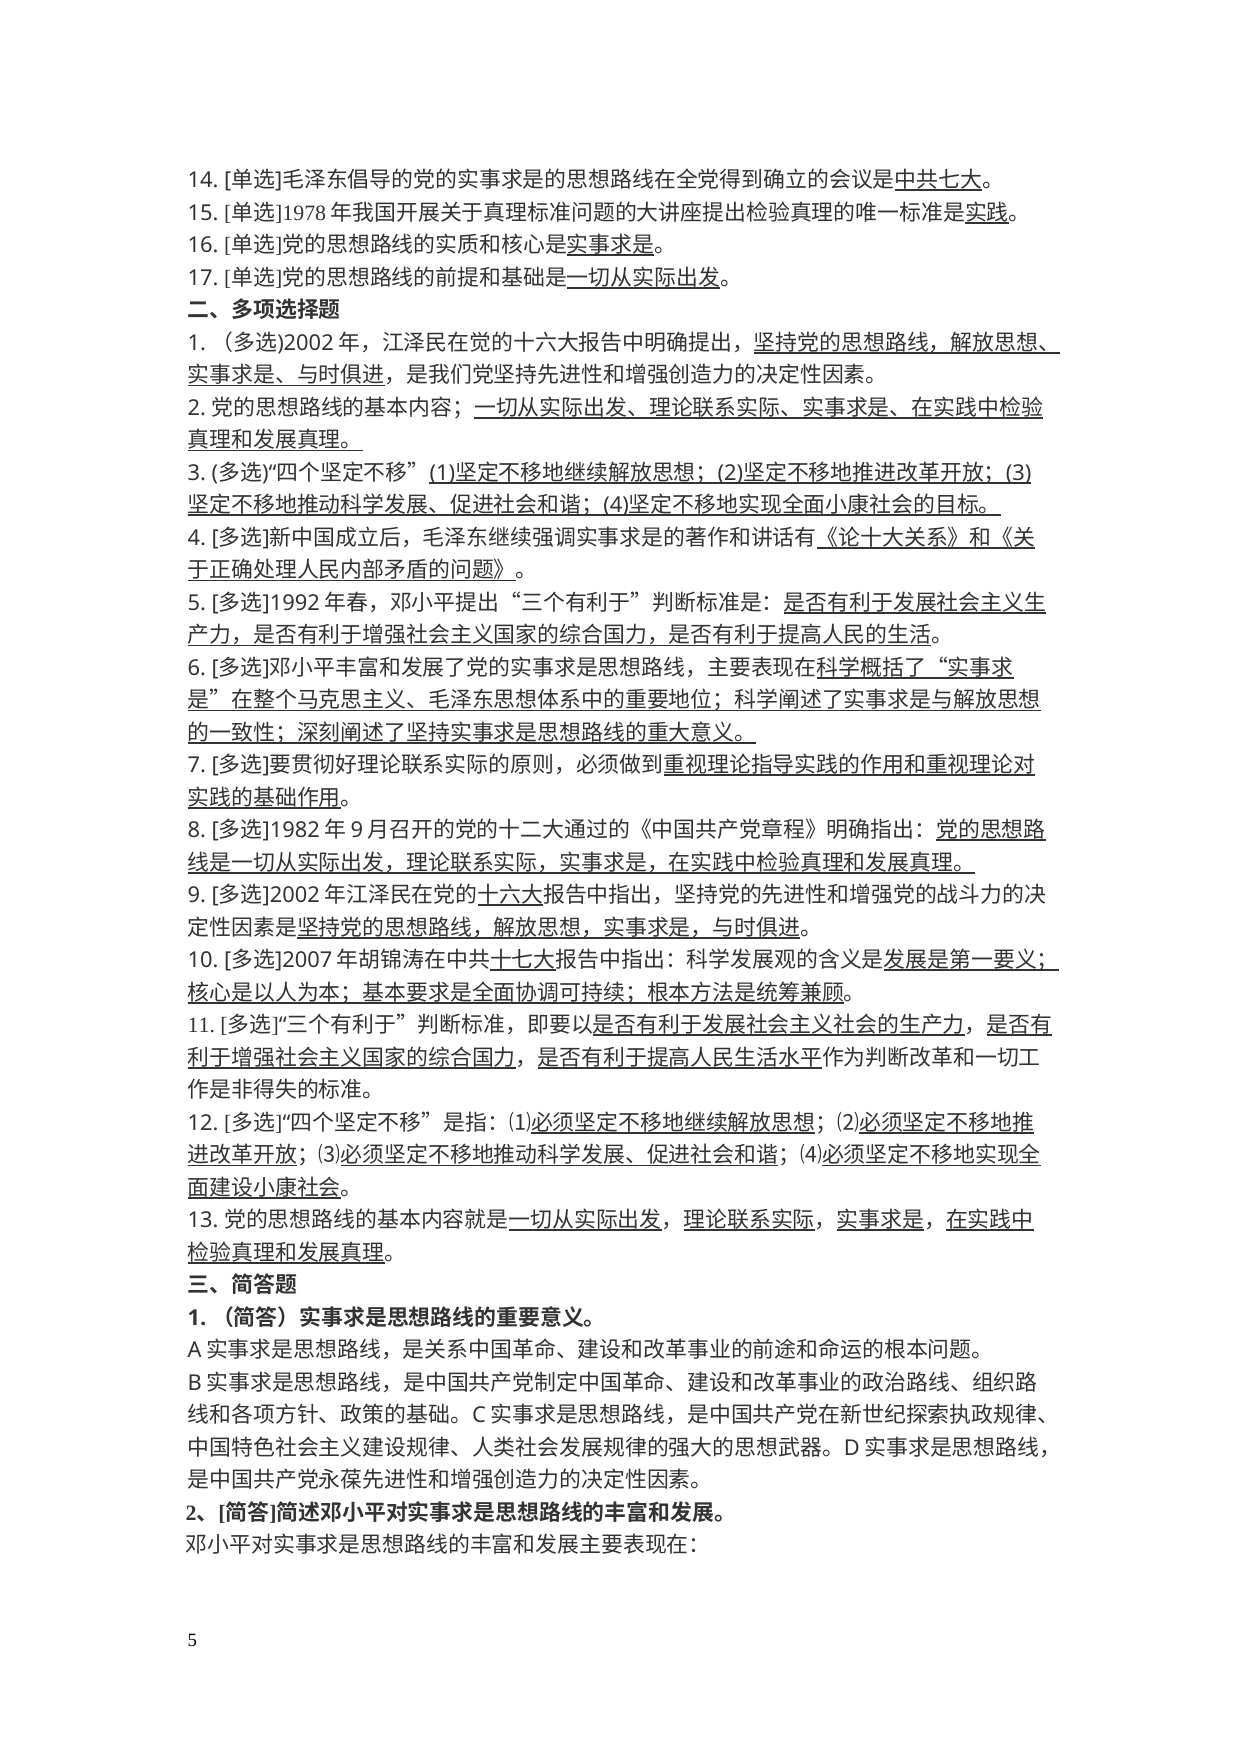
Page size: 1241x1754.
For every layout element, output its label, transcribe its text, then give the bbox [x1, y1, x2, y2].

text B实事求是思想路线，是中国共产党制定中国革命、建设和改革事业的政治路线、组织路线和各项方针、政策的基础。C实事求是思想路线，是中国共产党在新世纪探索执政规律、中国特色社会主义建设规律、人类社会发展规律的强大的思想武器。D实事求是思想路线，是中国共产党永葆先进性和增强创造力的决定性因素。 [187, 1364, 1053, 1494]
text 2. 党的思想路线的基本内容；一切从实际出发、理论联系实际、实事求是、在实践中检验真理和发展真理。 [187, 389, 1053, 454]
text 二、多项选择题 [187, 292, 1053, 324]
text 15. [单选]1978年我国开展关于真理标准问题的大讲座提出检验真理的唯一标准是实践。 [187, 194, 1053, 227]
text 10. [多选]2007年胡锦涛在中共十七大报告中指出：科学发展观的含义是发展是第一要义；核心是以人为本；基本要求是全面协调可持续；根本方法是统筹兼顾。 [187, 942, 1053, 1007]
text 9. [多选]2002年江泽民在党的十六大报告中指出，坚持党的先进性和增强党的战斗力的决定性因素是坚持党的思想路线，解放思想，实事求是，与时俱进。 [187, 877, 1053, 942]
text 4. [多选]新中国成立后，毛泽东继续强调实事求是的著作和讲话有《论十大关系》和《关于正确处理人民内部矛盾的问题》。 [187, 519, 1053, 584]
text 14. [单选]毛泽东倡导的党的实事求是的思想路线在全党得到确立的会议是中共七大。 [187, 162, 1053, 194]
text 16. [单选]党的思想路线的实质和核心是实事求是。 [187, 227, 1053, 259]
text 11. [多选]“三个有利于”判断标准，即要以是否有利于发展社会主义社会的生产力，是否有利于增强社会主义国家的综合国力，是否有利于提高人民生活水平作为判断改革和一切工作是非得失的标准。 [187, 1007, 1053, 1104]
text 13. 党的思想路线的基本内容就是一切从实际出发，理论联系实际，实事求是，在实践中检验真理和发展真理。 [187, 1202, 1053, 1267]
text 7. [多选]要贯彻好理论联系实际的原则，必须做到重视理论指导实践的作用和重视理论对实践的基础作用。 [187, 747, 1053, 812]
text 6. [多选]邓小平丰富和发展了党的实事求是思想路线，主要表现在科学概括了“实事求是”在整个马克思主义、毛泽东思想体系中的重要地位；科学阐述了实事求是与解放思想的一致性；深刻阐述了坚持实事求是思想路线的重大意义。 [187, 649, 1053, 747]
text 17. [单选]党的思想路线的前提和基础是一切从实际出发。 [187, 259, 1053, 292]
text 邓小平对实事求是思想路线的丰富和发展主要表现在： [185, 1527, 1031, 1559]
text 12. [多选]“四个坚定不移”是指：⑴必须坚定不移地继续解放思想；⑵必须坚定不移地推进改革开放；⑶必须坚定不移地推动科学发展、促进社会和谐；⑷必须坚定不移地实现全面建设小康社会。 [187, 1104, 1053, 1202]
text 三、简答题 [187, 1267, 1053, 1299]
text 1. （多选)2002年，江泽民在觉的十六大报告中明确提出，坚持党的思想路线，解放思想、实事求是、与时俱进，是我们党坚持先进性和增强创造力的决定性因素。 [187, 324, 1053, 389]
text 3. (多选)“四个坚定不移”(1)坚定不移地继续解放思想；(2)坚定不移地推进改革开放；(3)坚定不移地推动科学发展、促进社会和谐；(4)坚定不移地实现全面小康社会的目标。 [187, 454, 1053, 519]
text A实事求是思想路线，是关系中国革命、建设和改革事业的前途和命运的根本问题。 [187, 1332, 1053, 1364]
text 2、[简答]简述邓小平对实事求是思想路线的丰富和发展。 [185, 1494, 1031, 1527]
text 8. [多选]1982年9月召开的党的十二大通过的《中国共产党章程》明确指出：党的思想路线是一切从实际出发，理论联系实际，实事求是，在实践中检验真理和发展真理。 [187, 812, 1053, 877]
text 1. （简答）实事求是思想路线的重要意义。 [187, 1299, 1053, 1332]
text 5. [多选]1992年春，邓小平提出“三个有利于”判断标准是：是否有利于发展社会主义生产力，是否有利于增强社会主义国家的综合国力，是否有利于提高人民的生活。 [187, 584, 1053, 649]
